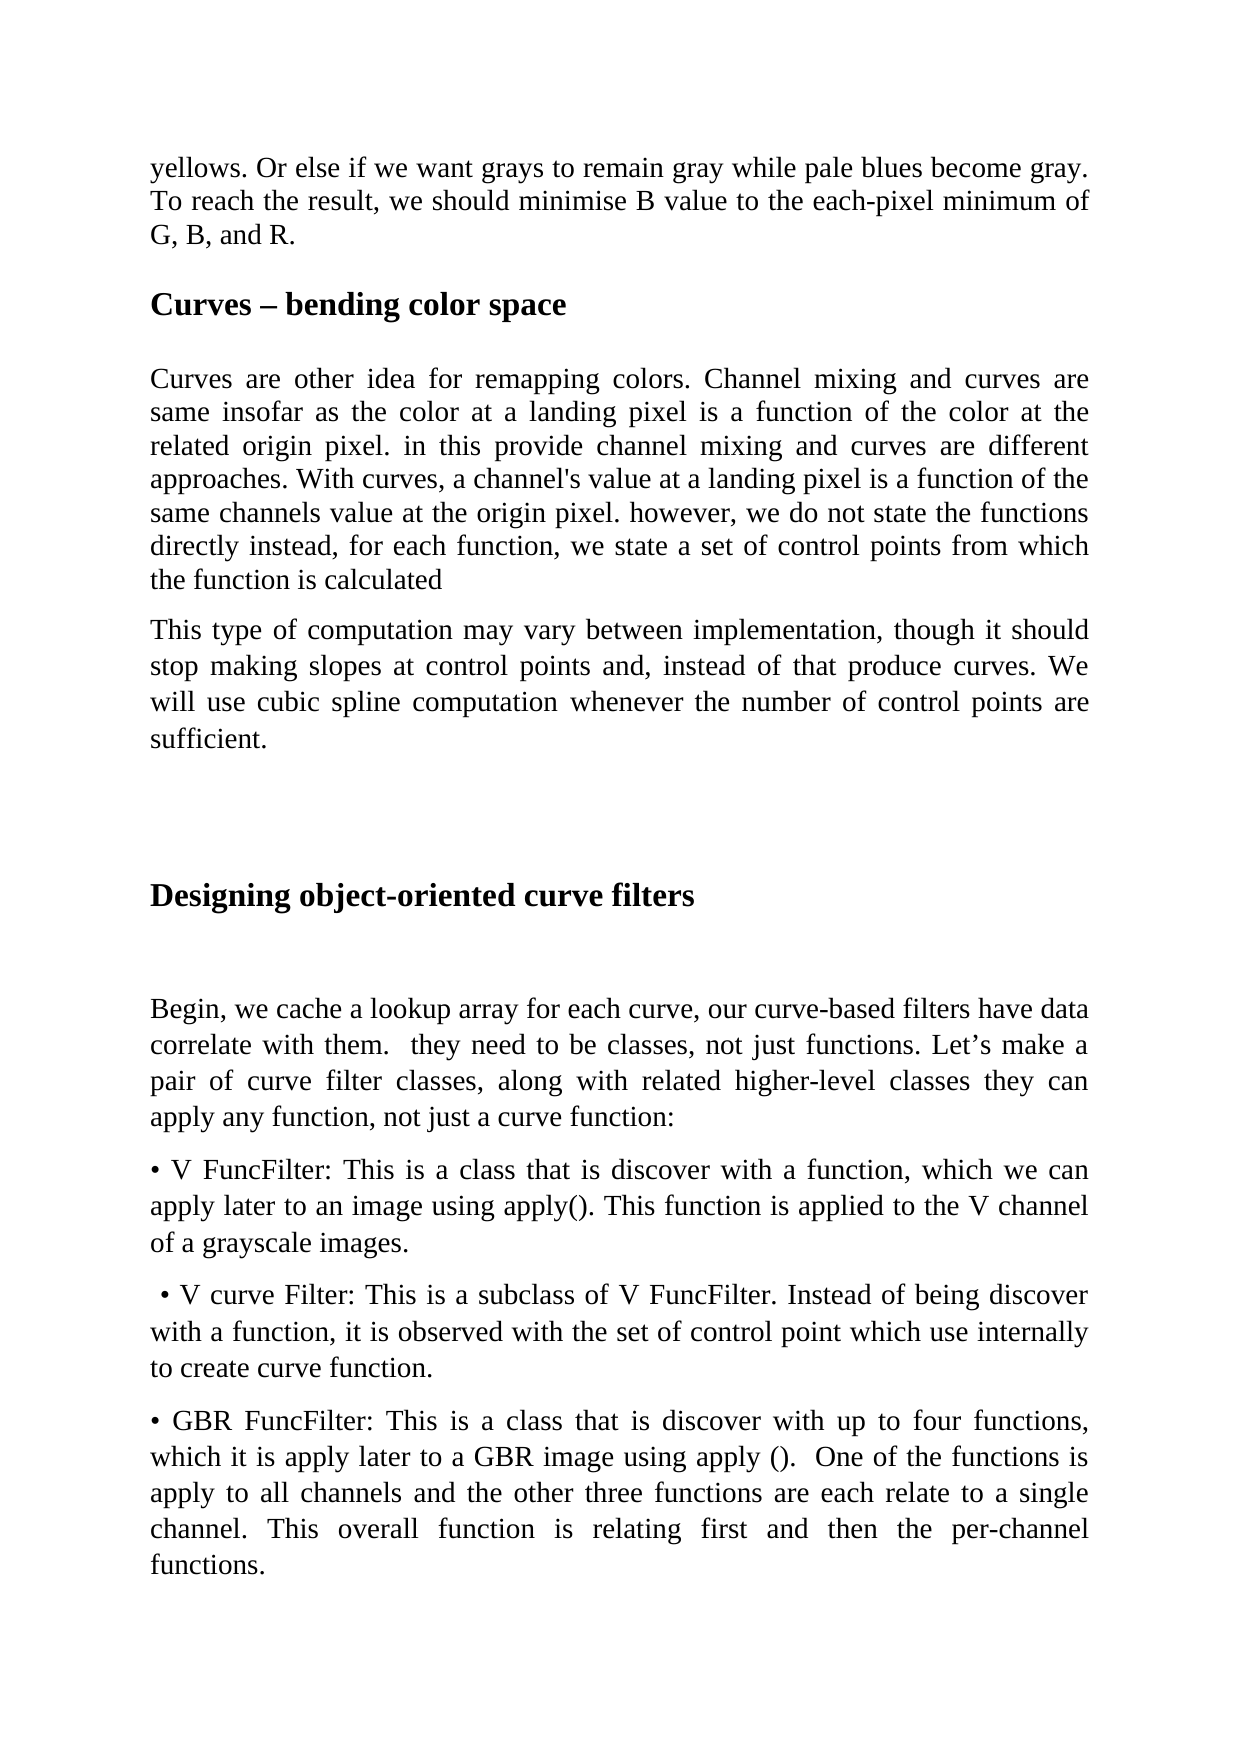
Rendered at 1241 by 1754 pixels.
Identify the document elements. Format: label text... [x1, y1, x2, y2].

text • V FuncFilter: This is a class that is discover with a function, which we can apply later to an image using apply(). This function is applied to the V channel of a grayscale images. [150, 1152, 1090, 1258]
text • GBR FuncFilter: This is a class that is discover with up to four functions, which it is apply later to a GBR image using apply (). One of the functions is apply to all channels and the other three functions are each relate to a single channel. This overall function is relating first and then the per-channel functions. [150, 1403, 1090, 1581]
text Begin, we cache a lookup array for each curve, our curve-based filters have data correlate with them. they need to be classes, not just functions. Let’s make a pair of curve filter classes, along with related higher-level classes they can apply any function, not just a curve function: [150, 991, 1090, 1133]
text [150, 150, 1090, 251]
text • V curve Filter: This is a subclass of V FuncFilter. Instead of being discover with a function, it is observed with the set of control point which use internally to create curve function. [150, 1277, 1090, 1383]
text Designing object-oriented curve filters [150, 875, 1090, 913]
text Curves are other idea for remapping colors. Channel mixing and curves are same insofar as the color at a landing pixel is a function of the color at the related origin pixel. in this provide channel mixing and curves are different approaches. With curves, a channel's value at a landing pixel is a function of the same channels value at the origin pixel. however, we do not state the functions directly instead, for each function, we state a set of control points from which the function is calculated [150, 361, 1090, 596]
text This type of computation may vary between implementation, though it should stop making slopes at control points and, instead of that produce curves. We will use cubic spline computation whenever the number of control points are sufficient. [150, 612, 1090, 754]
text Curves – bending color space [150, 284, 1090, 322]
